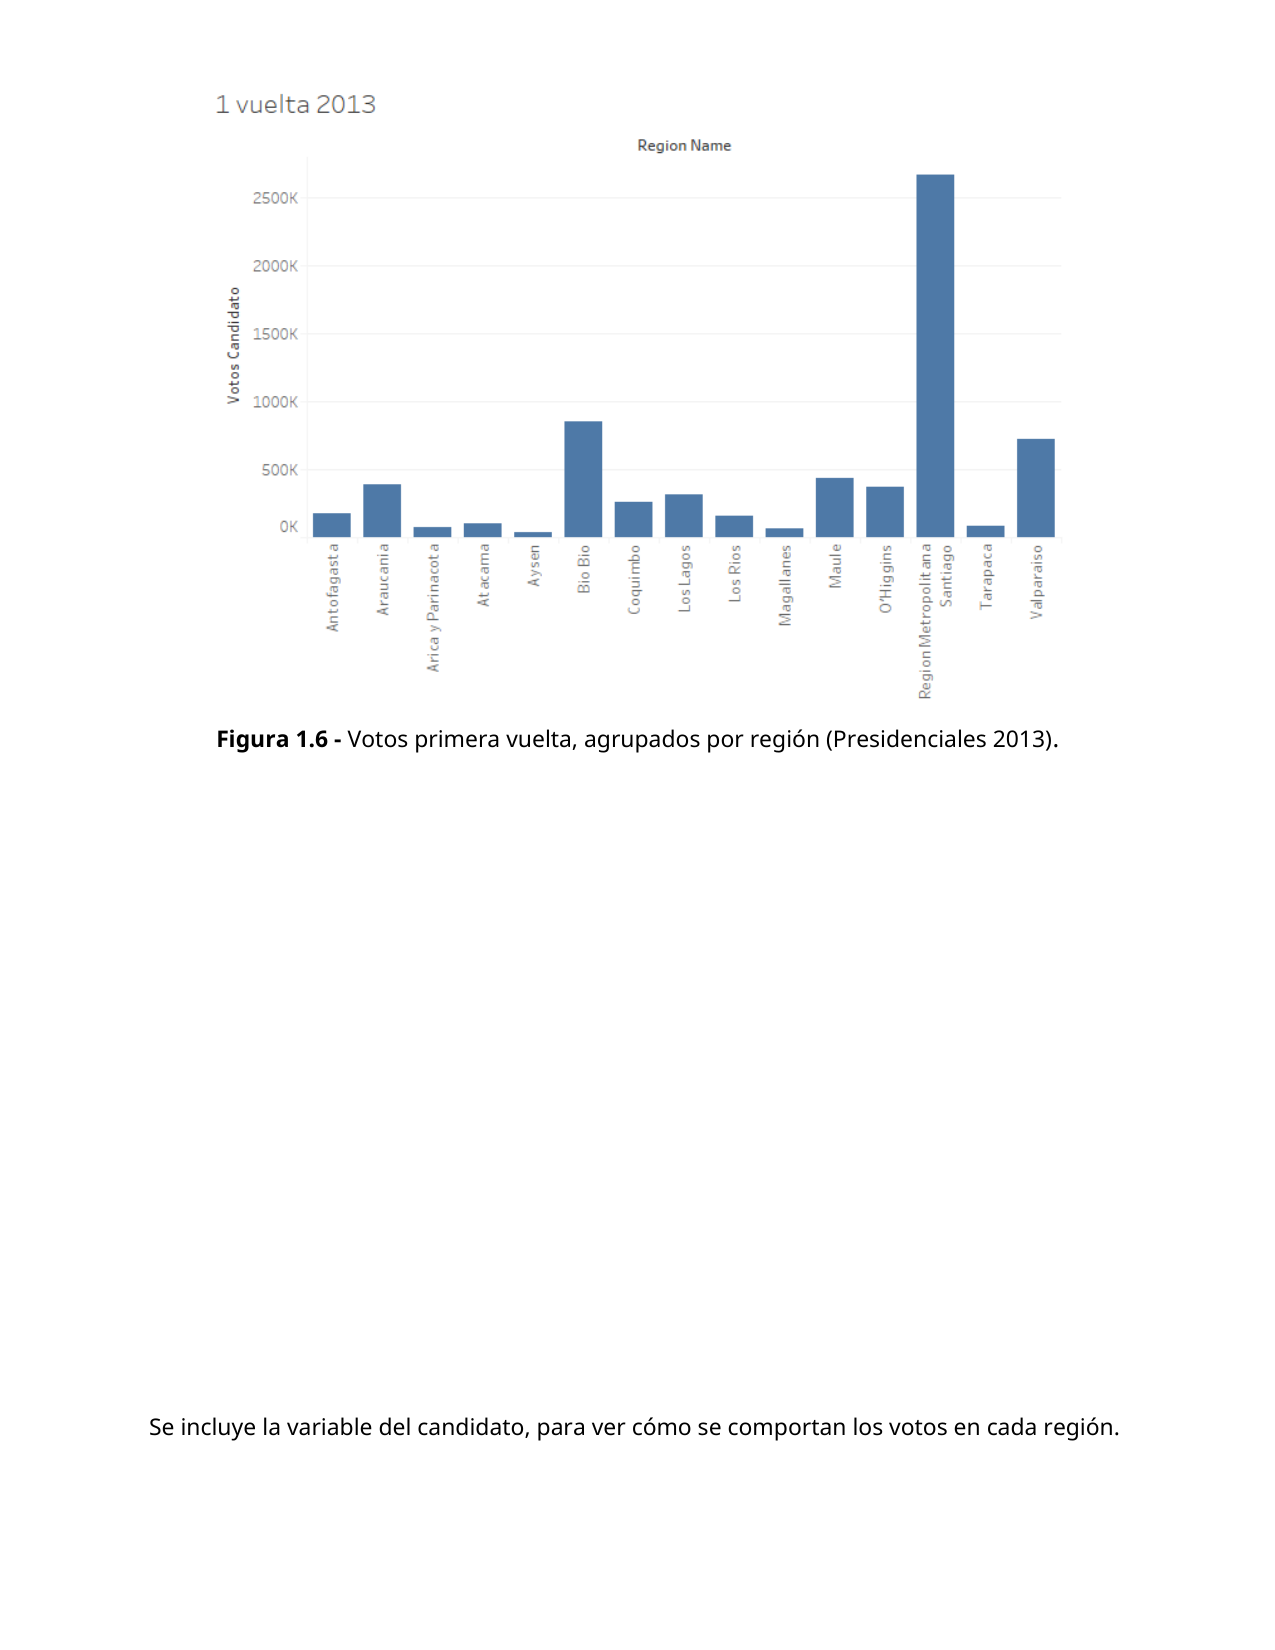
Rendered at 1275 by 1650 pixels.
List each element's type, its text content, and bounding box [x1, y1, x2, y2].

text Se incluye la variable del candidato, para ver cómo se comportan los votos en cada región. [75, 1411, 1200, 1443]
text Figura 1.6 - Votos primera vuelta, agrupados por región (Presidenciales 2013). [75, 721, 1200, 755]
picture [205, 75, 1070, 721]
